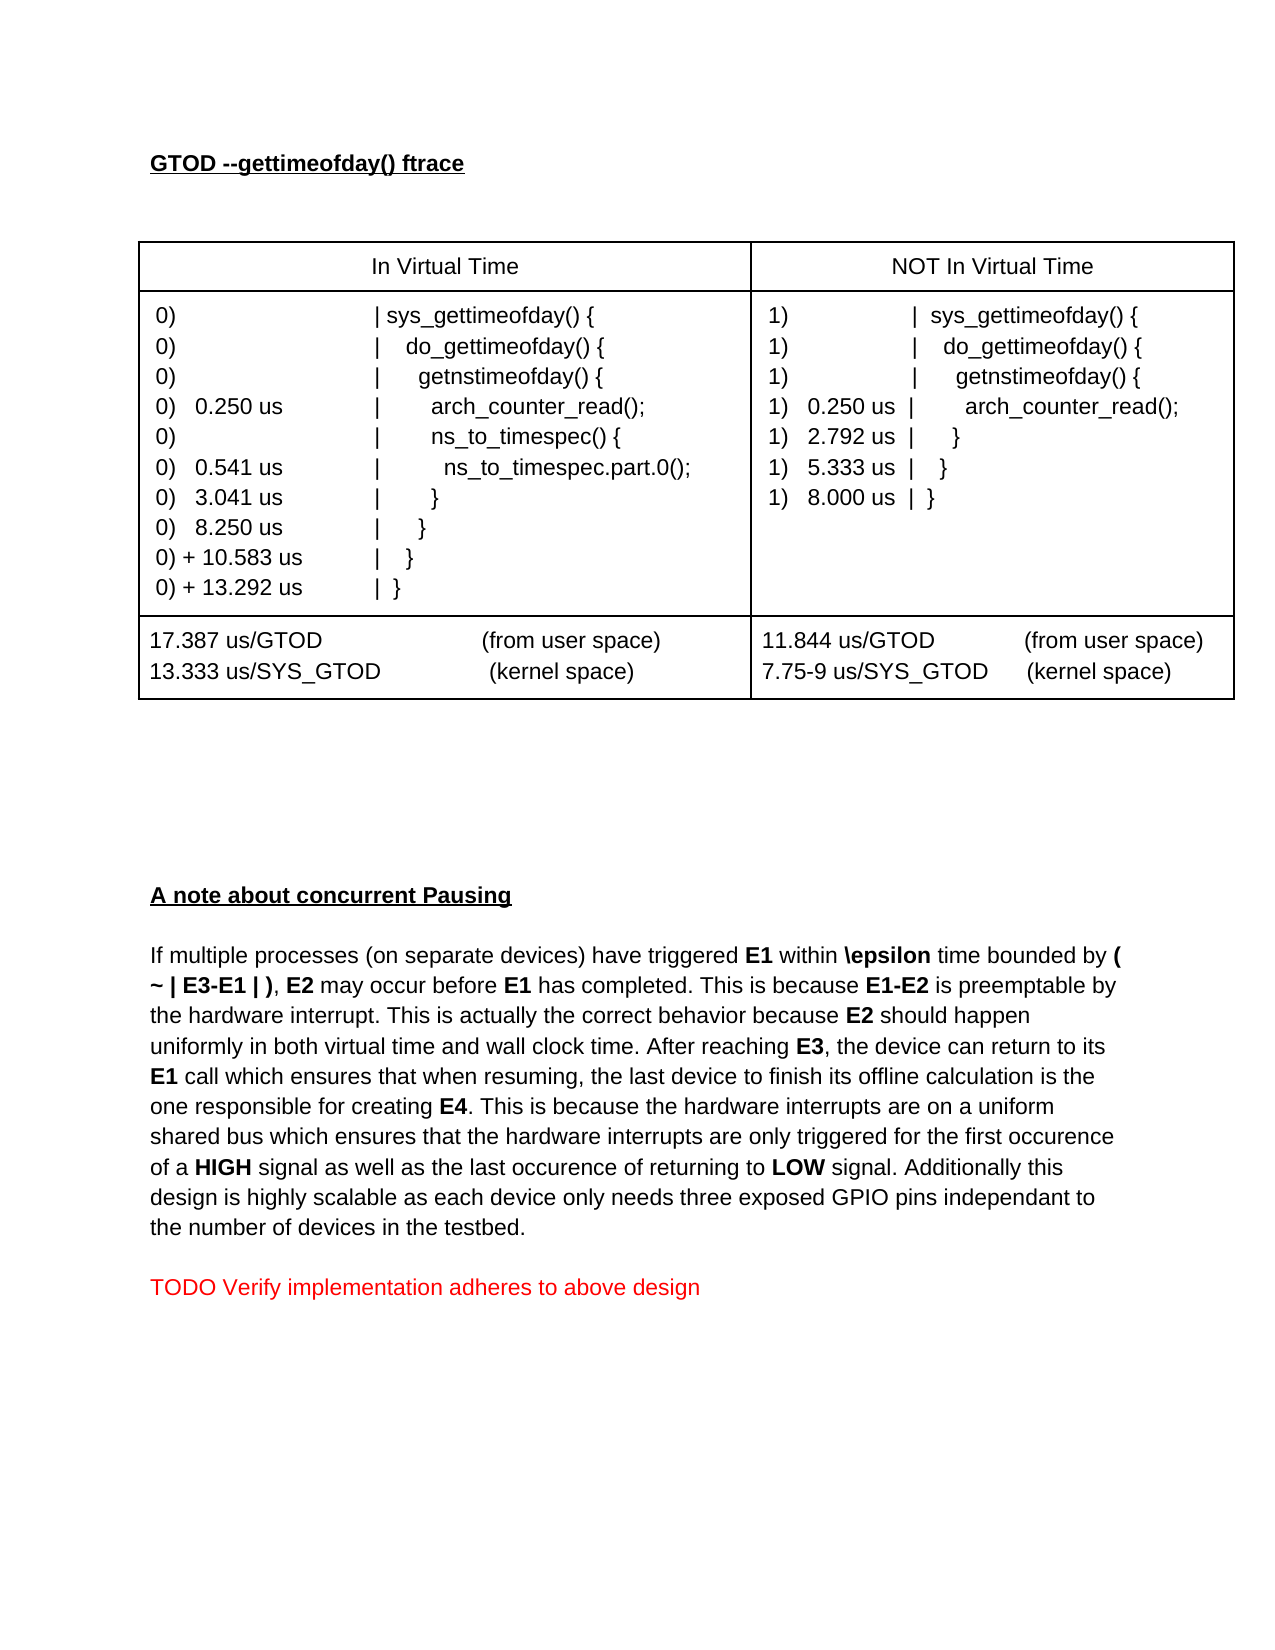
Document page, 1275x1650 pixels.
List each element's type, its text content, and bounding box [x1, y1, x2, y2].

text If multiple processes (on separate devices) have triggered E1 within \epsilon time bounded by ( ~ | E3-E1 | ), E2 may occur before E1 has completed. This is because E1-E2 is preemptable by the hardware interrupt. This is actually the correct behavior because E2 should happen uniformly in both virtual time and wall clock time. After reaching E3, the device can return to its E1 call which ensures that when resuming, the last device to finish its offline calculation is the one responsible for creating E4. This is because the hardware interrupts are on a uniform shared bus which ensures that the hardware interrupts are only triggered for the first occurence of a HIGH signal as well as the last occurence of returning to LOW signal. Additionally this design is highly scalable as each device only needs three exposed GPIO pins independant to the number of devices in the testbed. [150, 942, 1125, 1240]
table_cell 0) | sys_gettimeofday() { 0) | do_gettimeofday() { 0) | getnstimeofday() { 0) 0.250 us | arch_counter_read(); 0) | ns_to_timespec() { 0) 0.541 us | ns_to_timespec.part.0(); 0) 3.041 us | } 0) 8.250 us | } 0) + 10.583 us | } 0) + 13.292 us | } [140, 292, 750, 615]
table_header In Virtual Time [140, 243, 750, 290]
table_cell 17.387 us/GTOD (from user space) 13.333 us/SYS_GTOD (kernel space) [140, 617, 750, 698]
table_header NOT In Virtual Time [752, 243, 1233, 290]
text TODO Verify implementation adheres to above design [150, 1274, 1125, 1301]
text GTOD --gettimeofday() ftrace [150, 150, 1125, 176]
text A note about concurrent Pausing [150, 882, 1125, 908]
table_cell 11.844 us/GTOD (from user space) 7.75-9 us/SYS_GTOD (kernel space) [752, 617, 1233, 698]
table_cell 1) | sys_gettimeofday() { 1) | do_gettimeofday() { 1) | getnstimeofday() { 1) 0.250 us | arch_counter_read(); 1) 2.792 us | } 1) 5.333 us | } 1) 8.000 us | } [752, 292, 1233, 615]
